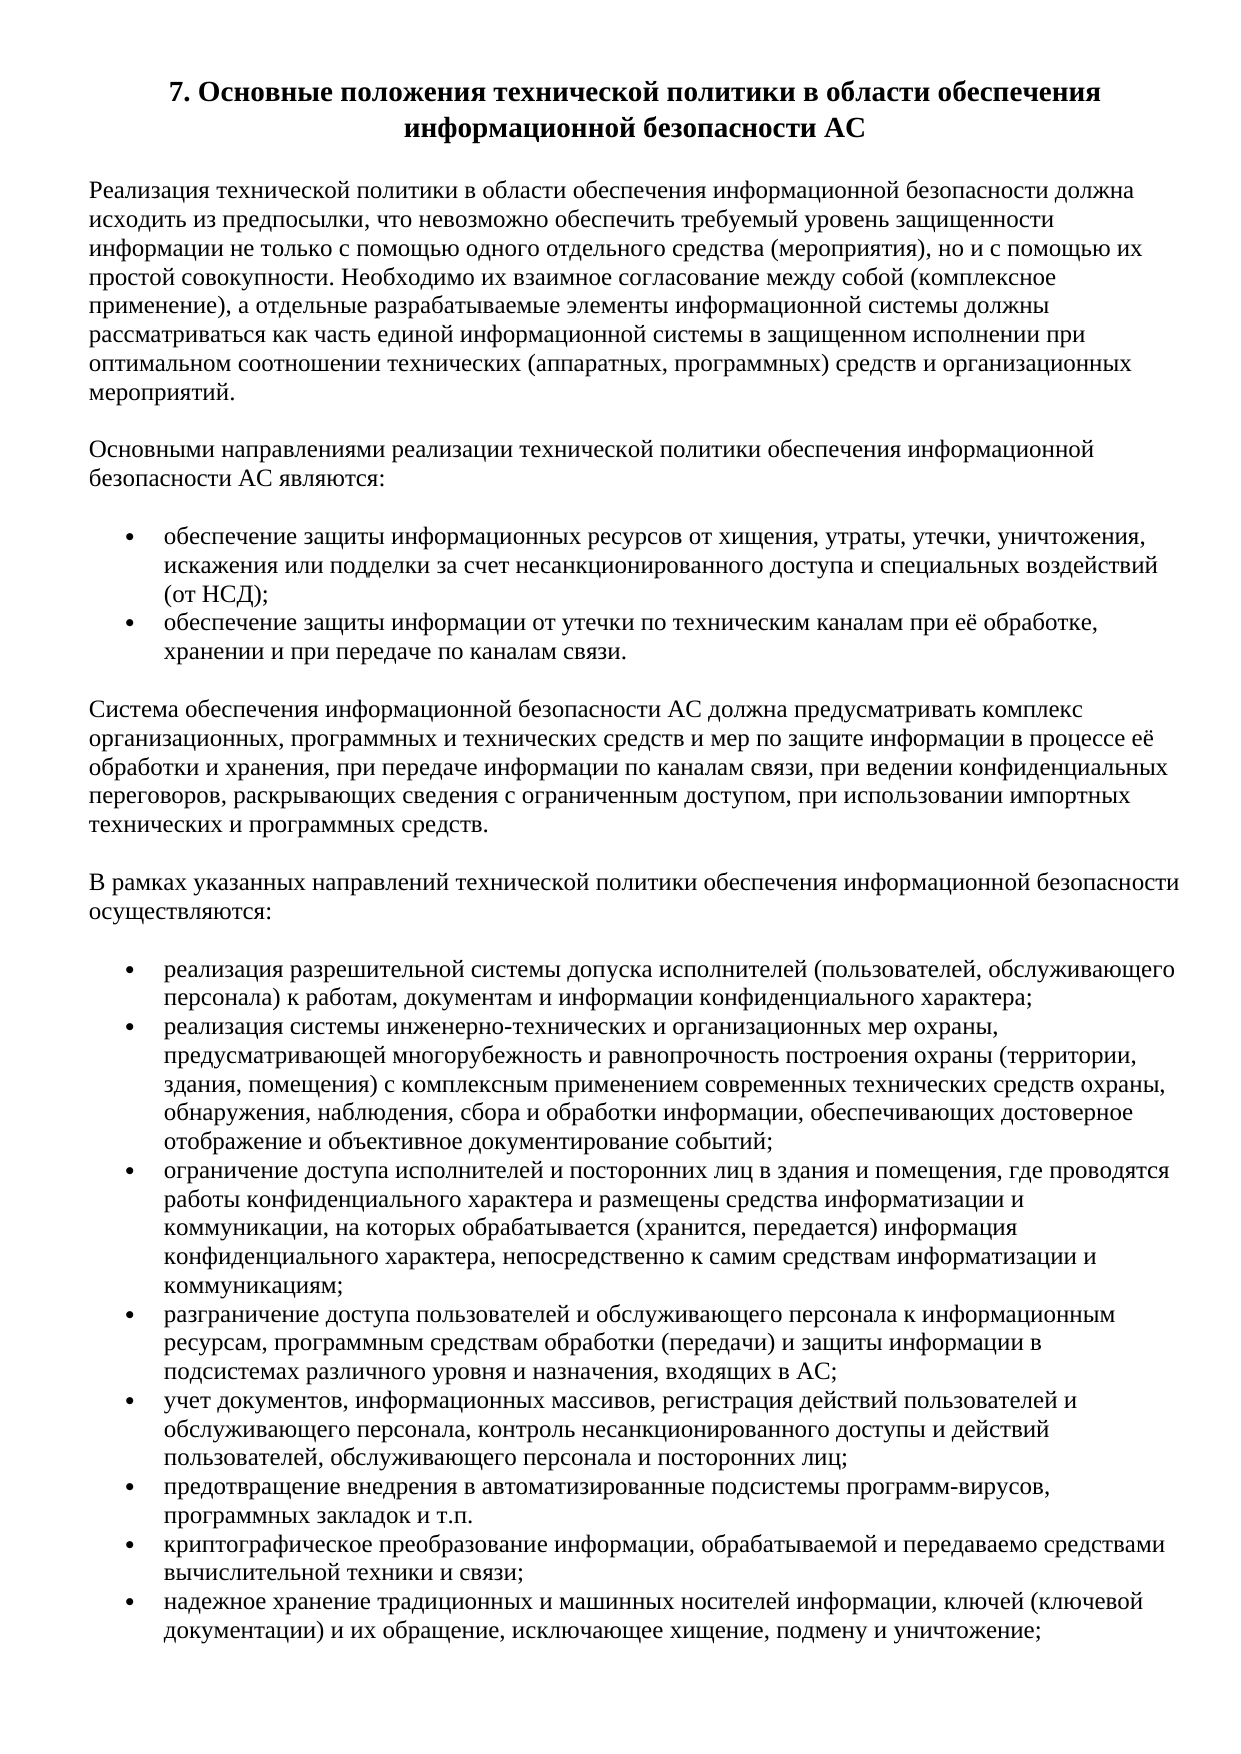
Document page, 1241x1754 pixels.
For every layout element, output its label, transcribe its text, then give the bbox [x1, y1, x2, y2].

list реализация разрешительной системы допуска исполнителей (пользователей, обслуживающего персонала) к работам, документам и информации конфиденциального характера; [126, 1012, 1181, 1069]
text Реализация технической политики в области обеспечения информационной безопасности должна исходить из предпосылки, что невозможно обеспечить требуемый уровень защищенности информации не только с помощью одного отдельного средства (мероприятия), но и с помощью их простой совокупности. Необходимо их взаимное согласование между собой (комплексное применение), а отдельные разрабатываемые элементы информационной системы должны рассматриваться как часть единой информационной системы в защищенном исполнении при оптимальном соотношении технических (аппаратных, программных) средств и организационных мероприятий. [89, 233, 1181, 463]
list реализация системы инженерно-технических и организационных мер охраны, предусматривающей многорубежность и равнопрочность построения охраны (территории, здания, помещения) с комплексным применением современных технических средств охраны, обнаружения, наблюдения, сбора и обработки информации, обеспечивающих достоверное отображение и объективное документирование событий; [126, 1069, 1181, 1213]
text В рамках указанных направлений технической политики обеспечения информационной безопасности осуществляются: [89, 925, 1181, 982]
text Система обеспечения информационной безопасности АС должна предусматривать комплекс организационных, программных и технических средств и мер по защите информации в процессе её обработки и хранения, при передаче информации по каналам связи, при ведении конфиденциальных переговоров, раскрывающих сведения с ограниченным доступом, при использовании импортных технических и программных средств. [89, 752, 1181, 896]
list разграничение доступа пользователей и обслуживающего персонала к информационным ресурсам, программным средствам обработки (передачи) и защиты информации в подсистемах различного уровня и назначения, входящих в АС; [126, 1357, 1181, 1443]
list обеспечение защиты информационных ресурсов от хищения, утраты, утечки, уничтожения, искажения или подделки за счет несанкционированного доступа и специальных воздействий (от НСД); [126, 579, 1181, 665]
list криптографическое преобразование информации, обрабатываемой и передаваемо средствами вычислительной техники и связи; [126, 1587, 1181, 1644]
list обеспечение защиты информации от утечки по техническим каналам при её обработке, хранении и при передаче по каналам связи. [126, 665, 1181, 723]
text Основными направлениями реализации технической политики обеспечения информационной безопасности АС являются: [89, 492, 1181, 550]
list учет документов, информационных массивов, регистрация действий пользователей и обслуживающего персонала, контроль несанкционированного доступы и действий пользователей, обслуживающего персонала и посторонних лиц; [126, 1443, 1181, 1529]
list предотвращение внедрения в автоматизированные подсистемы программ-вирусов, программных закладок и т.п. [126, 1529, 1181, 1587]
list ограничение доступа исполнителей и посторонних лиц в здания и помещения, где проводятся работы конфиденциального характера и размещены средства информатизации и коммуникации, на которых обрабатывается (хранится, передается) информация конфиденциального характера, непосредственно к самим средствам информатизации и коммуникациям; [126, 1213, 1181, 1357]
text 7. Основные положения технической политики в области обеспечения информационной безопасности АС [89, 132, 1181, 201]
